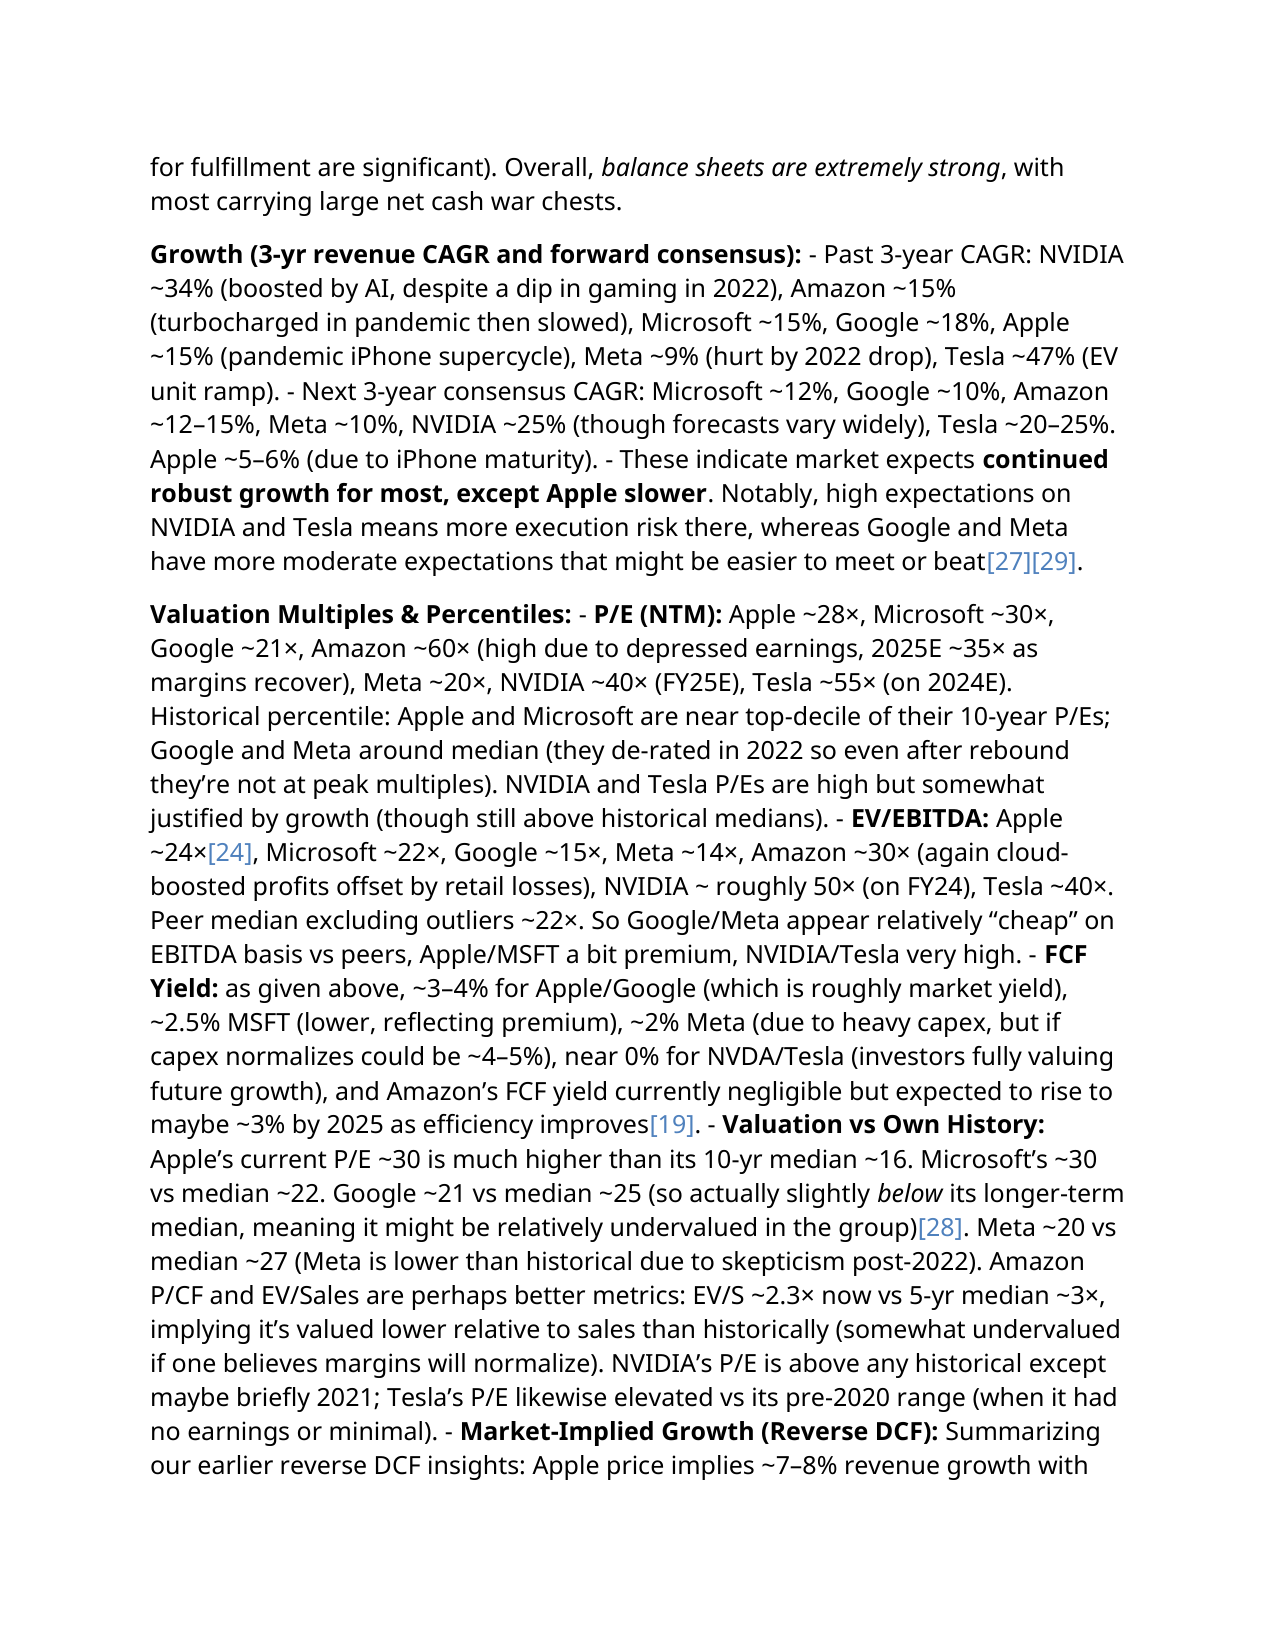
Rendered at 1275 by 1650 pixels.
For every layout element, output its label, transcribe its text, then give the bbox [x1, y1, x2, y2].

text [150, 596, 1125, 1482]
text Growth (3-yr revenue CAGR and forward consensus): - Past 3-year CAGR: NVIDIA ~34% (boosted by AI, despite a dip in gaming in 2022), Amazon ~15% (turbocharged in pandemic then slowed), Microsoft ~15%, Google ~18%, Apple ~15% (pandemic iPhone supercycle), Meta ~9% (hurt by 2022 drop), Tesla ~47% (EV unit ramp). - Next 3-year consensus CAGR: Microsoft ~12%, Google ~10%, Amazon ~12–15%, Meta ~10%, NVIDIA ~25% (though forecasts vary widely), Tesla ~20–25%. Apple ~5–6% (due to iPhone maturity). - These indicate market expects continued robust growth for most, except Apple slower. Notably, high expectations on NVIDIA and Tesla means more execution risk there, whereas Google and Meta have more moderate expectations that might be easier to meet or beat[27][29]. [150, 237, 1125, 577]
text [150, 150, 1125, 218]
